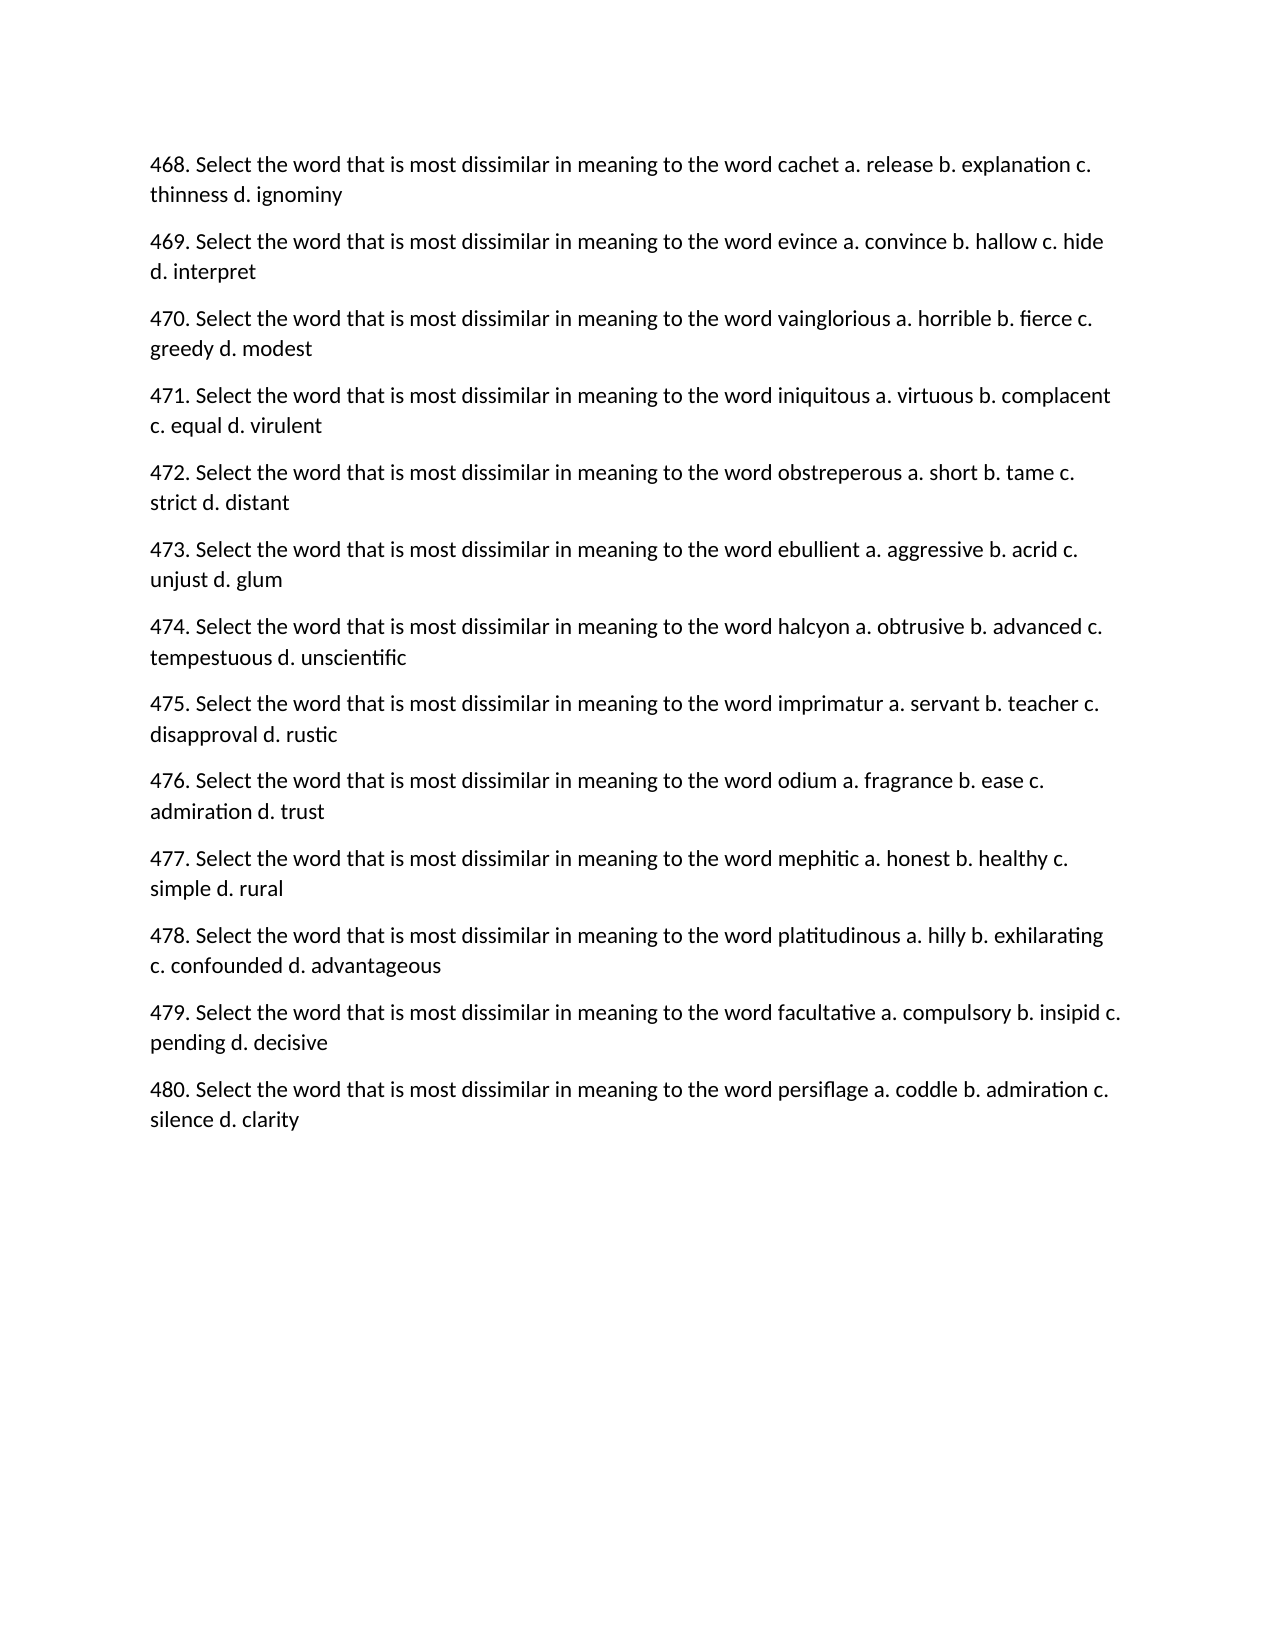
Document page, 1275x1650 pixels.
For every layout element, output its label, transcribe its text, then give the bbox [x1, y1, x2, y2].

text 476. Select the word that is most dissimilar in meaning to the word odium a. fragrance b. ease c. admiration d. trust [150, 767, 1125, 825]
text 469. Select the word that is most dissimilar in meaning to the word evince a. convince b. hallow c. hide d. interpret [150, 227, 1125, 285]
text 475. Select the word that is most dissimilar in meaning to the word imprimatur a. servant b. teacher c. disapproval d. rustic [150, 689, 1125, 748]
text 474. Select the word that is most dissimilar in meaning to the word halcyon a. obtrusive b. advanced c. tempestuous d. unscientiﬁc [150, 612, 1125, 671]
text 470. Select the word that is most dissimilar in meaning to the word vainglorious a. horrible b. ﬁerce c. greedy d. modest [150, 304, 1125, 362]
text 468. Select the word that is most dissimilar in meaning to the word cachet a. release b. explanation c. thinness d. ignominy [150, 150, 1125, 208]
text 472. Select the word that is most dissimilar in meaning to the word obstreperous a. short b. tame c. strict d. distant [150, 458, 1125, 517]
text 480. Select the word that is most dissimilar in meaning to the word persiﬂage a. coddle b. admiration c. silence d. clarity [150, 1075, 1125, 1133]
text 473. Select the word that is most dissimilar in meaning to the word ebullient a. aggressive b. acrid c. unjust d. glum [150, 535, 1125, 594]
text 478. Select the word that is most dissimilar in meaning to the word platitudinous a. hilly b. exhilarating c. confounded d. advantageous [150, 921, 1125, 979]
text 479. Select the word that is most dissimilar in meaning to the word facultative a. compulsory b. insipid c. pending d. decisive [150, 998, 1125, 1056]
text 471. Select the word that is most dissimilar in meaning to the word iniquitous a. virtuous b. complacent c. equal d. virulent [150, 381, 1125, 439]
text 477. Select the word that is most dissimilar in meaning to the word mephitic a. honest b. healthy c. simple d. rural [150, 844, 1125, 902]
